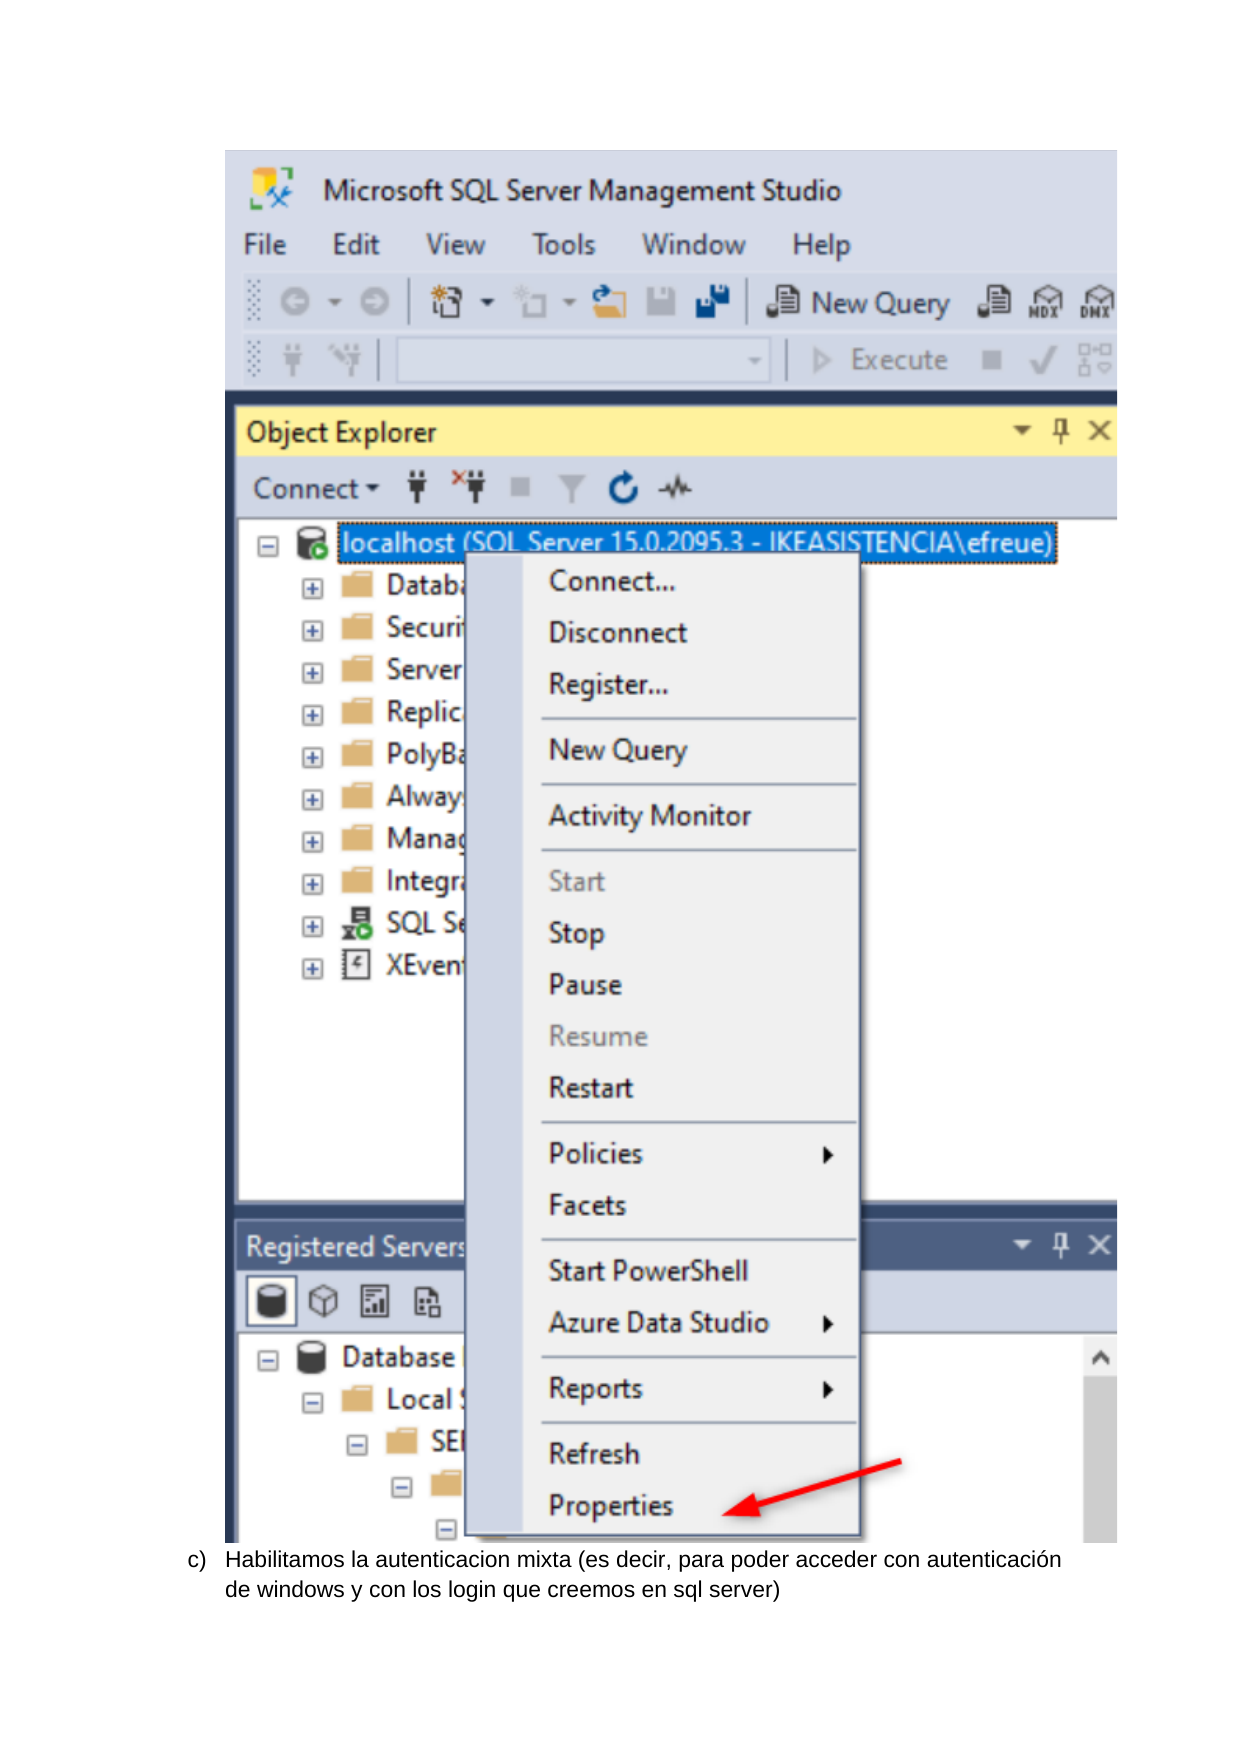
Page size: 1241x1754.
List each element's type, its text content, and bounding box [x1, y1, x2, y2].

picture [225, 150, 1118, 1543]
list Habilitamos la autenticacion mixta (es decir, para poder acceder con autenticación de windows y con los login que creemos en sql server) [187, 1546, 1090, 1603]
